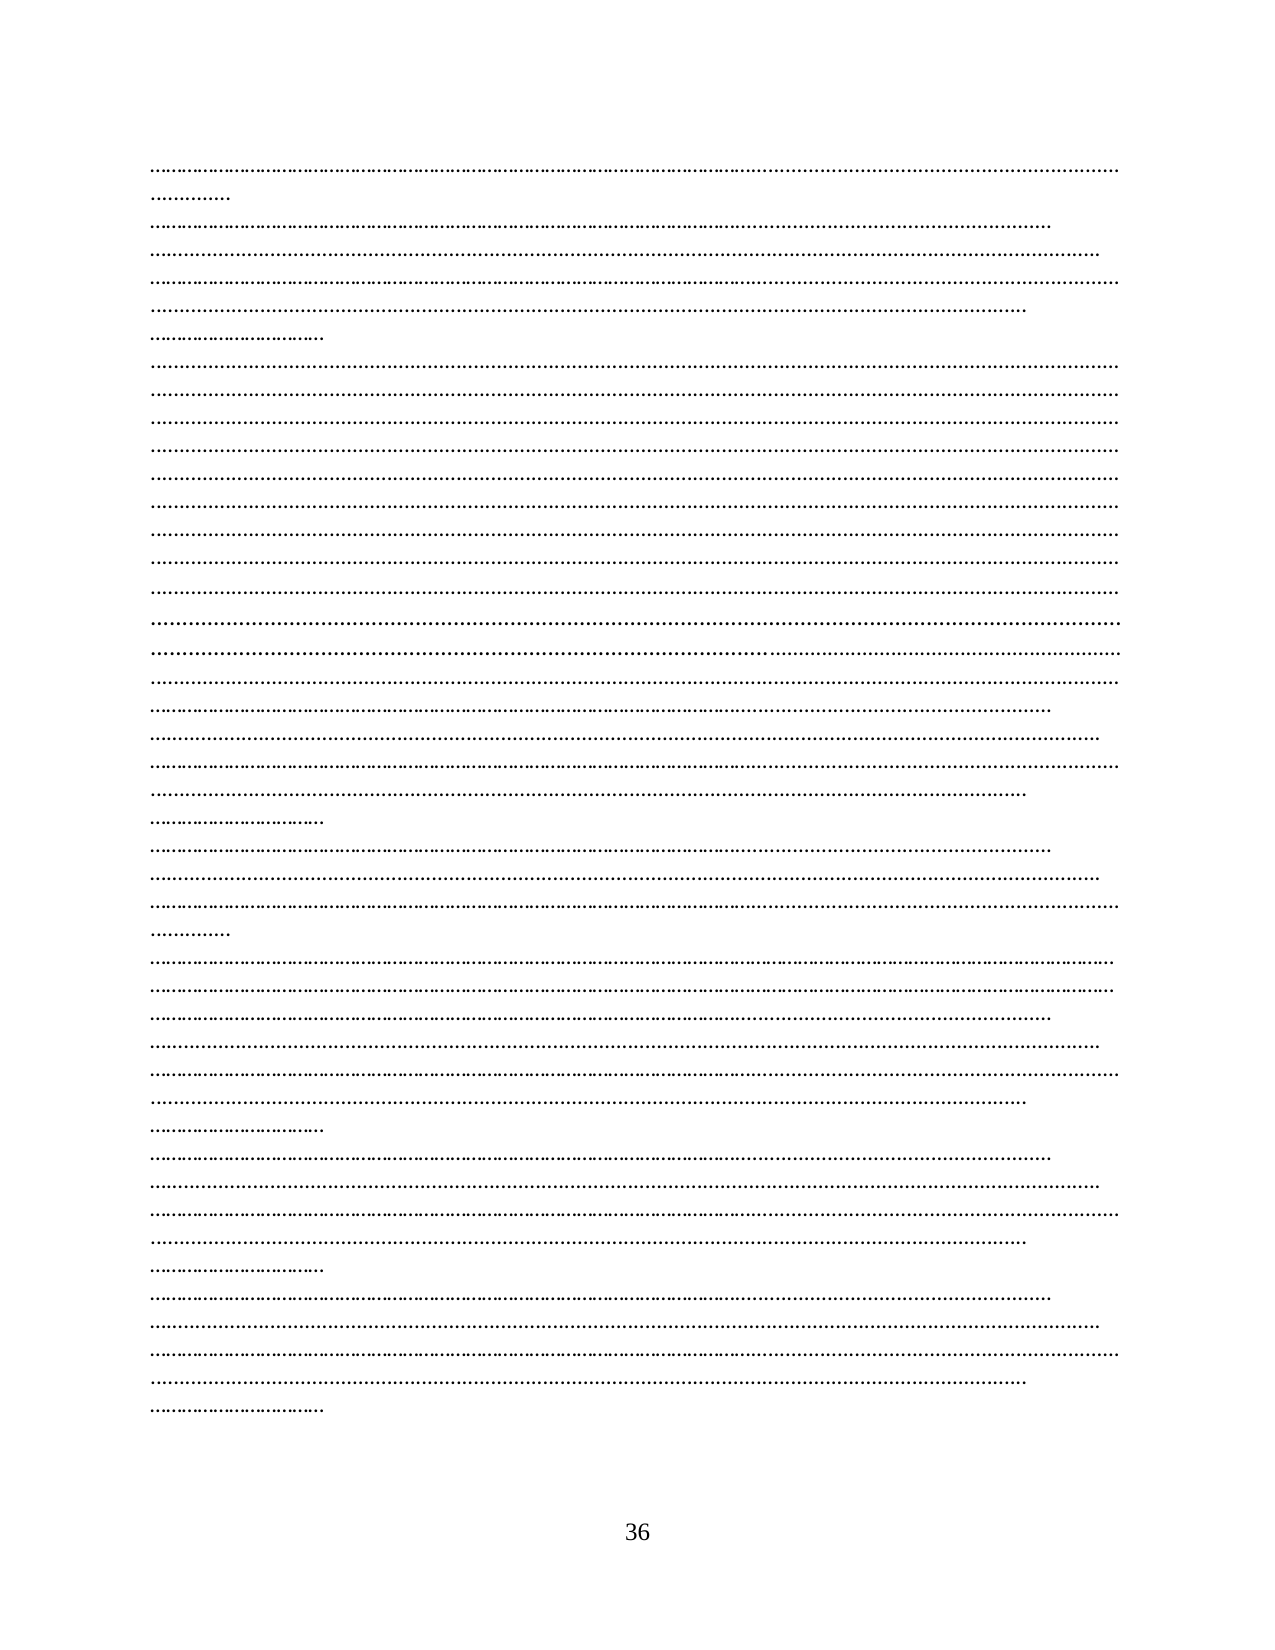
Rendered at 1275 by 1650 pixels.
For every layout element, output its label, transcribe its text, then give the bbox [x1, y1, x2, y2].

text ........................................................................................................................................................................................................................................................................................................................................................................................................................................................................................................................ [150, 346, 1125, 430]
text ........................................................................................................................................................................ [150, 430, 1125, 458]
text ……………………………………………………………………………………………………………………………………………………………………………………………………………………………………………………………………………………………………………………………………………………………………………………………………………………………………….......................................................…..................................................................................................................................................................……………………………………………………………………………………………………........................................................................................................................................................................................................................…………………………… [150, 942, 1125, 1138]
text ................................................................................................................................................................................................................................................................................................................................................................................................................................................................................................. [150, 601, 1125, 690]
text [150, 150, 1125, 206]
text ........................................................................................................................................................................................................................................................................................................................................................................................................................................................................................................................ [150, 514, 1125, 601]
text ................................................................................................................................................................................................................................................................................................................................................ [150, 458, 1125, 514]
